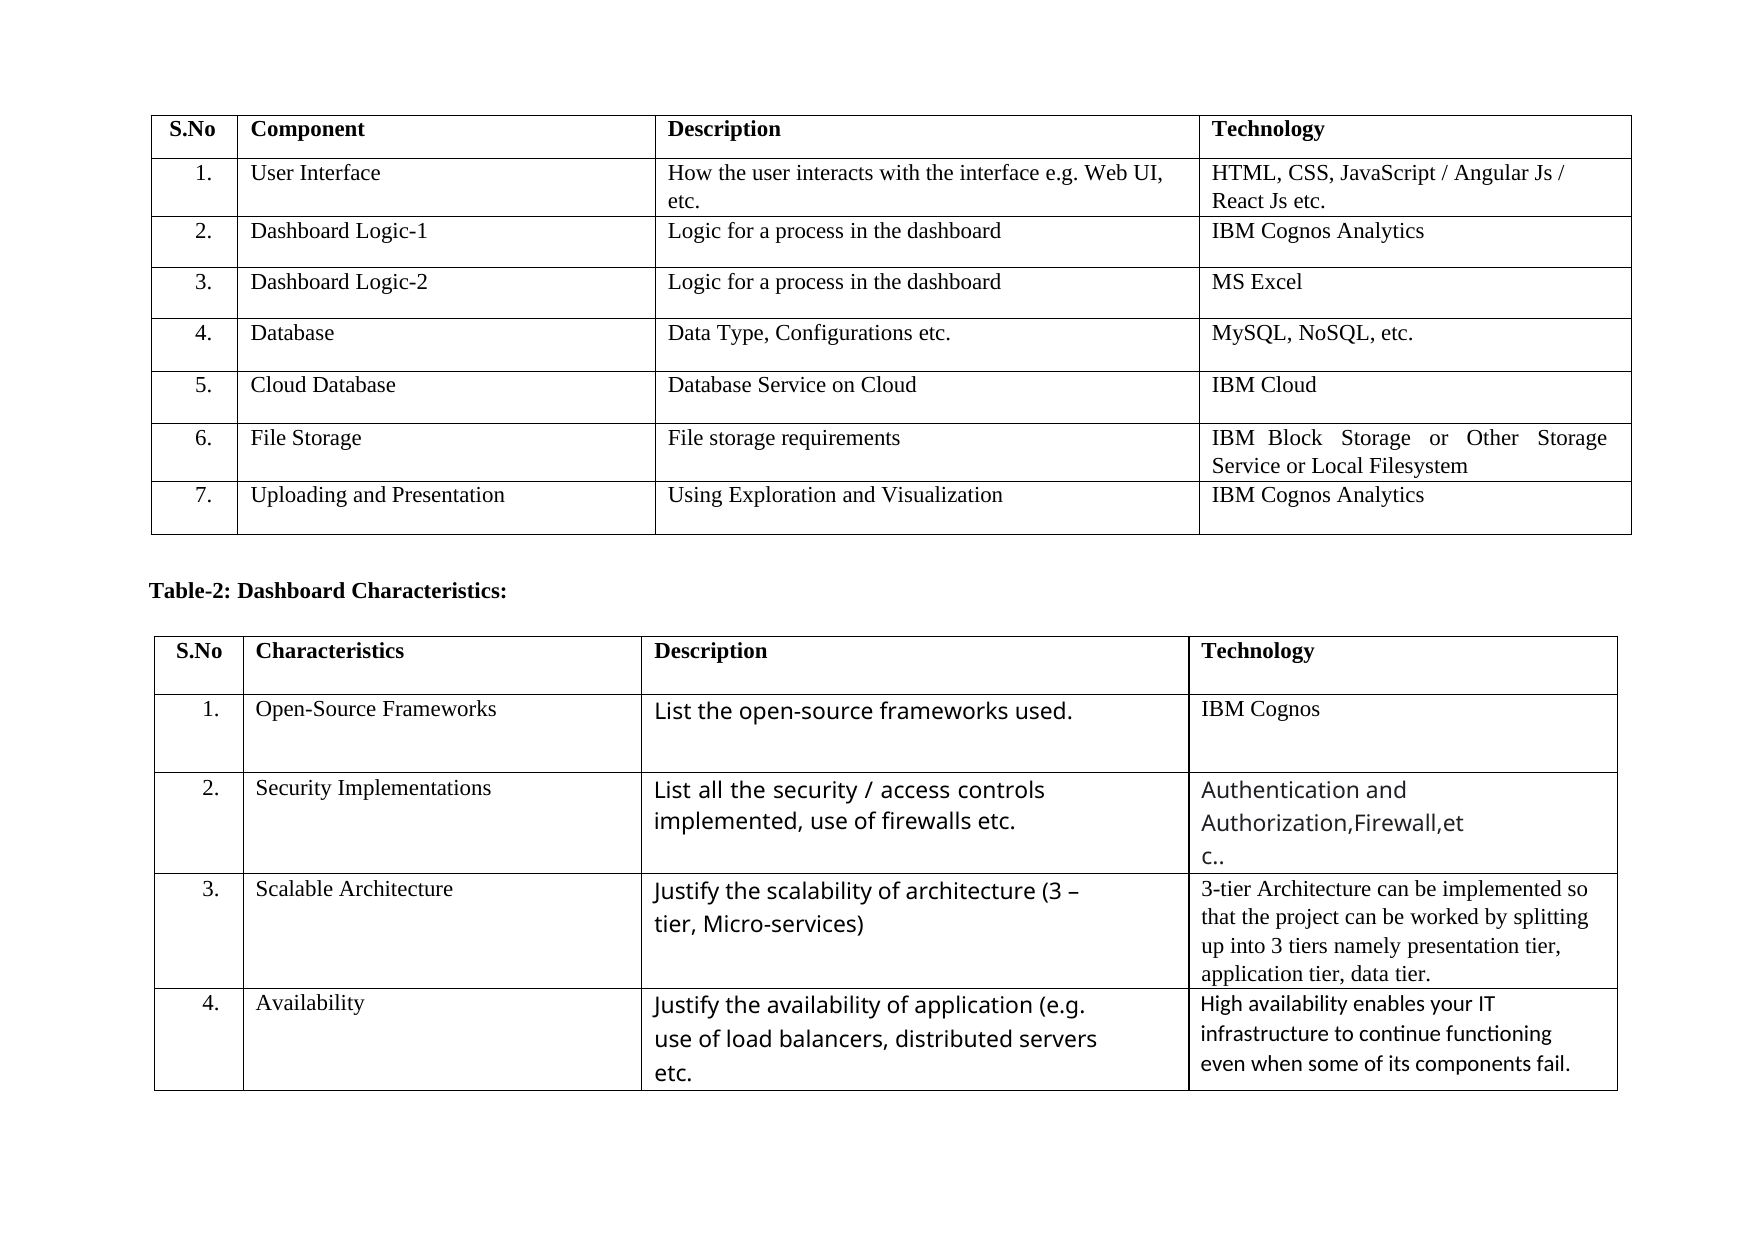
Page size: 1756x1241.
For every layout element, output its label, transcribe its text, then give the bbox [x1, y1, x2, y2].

table_cell 4. [155, 989, 243, 1090]
table_cell High availability enables your IT infrastructure to continue functioning even when some of its components fail. [1190, 989, 1617, 1090]
table_cell IBM Cognos [1190, 695, 1617, 772]
table_header S.No [155, 637, 243, 694]
table_cell Authentication and Authorization,Firewall,etc.. [1190, 773, 1617, 873]
table_header Characteristics [244, 637, 641, 694]
table_header Technology [1190, 637, 1617, 694]
table_cell Cloud Database [238, 372, 655, 423]
table_cell 1. [155, 695, 243, 772]
table_cell 3. [152, 268, 237, 318]
table_cell Availability [244, 989, 641, 1090]
table_cell IBM Cloud [1200, 372, 1631, 423]
table_cell How the user interacts with the interface e.g. Web UI, etc. [656, 159, 1199, 216]
table_cell Open-Source Frameworks [244, 695, 641, 772]
table_cell 7. [152, 482, 237, 534]
table_cell Logic for a process in the dashboard [656, 217, 1199, 267]
table_cell Justify the scalability of architecture (3 – tier, Micro-services) [642, 874, 1188, 988]
table_cell List all the security / access controls implemented, use of firewalls etc. [642, 773, 1188, 873]
table_header Component [238, 116, 655, 158]
table_cell File storage requirements [656, 424, 1199, 481]
table_header Description [656, 116, 1199, 158]
table_cell IBM Block Storage or Other Storage Service or Local Filesystem [1200, 424, 1631, 481]
table_cell 1. [152, 159, 237, 216]
table_cell User Interface [238, 159, 655, 216]
table_cell Uploading and Presentation [238, 482, 655, 534]
table_cell Database Service on Cloud [656, 372, 1199, 423]
table_cell 2. [152, 217, 237, 267]
table_header Technology [1200, 116, 1631, 158]
table_cell Database [238, 319, 655, 371]
table_cell File Storage [238, 424, 655, 481]
table_cell Data Type, Configurations etc. [656, 319, 1199, 371]
table_cell IBM Cognos Analytics [1200, 217, 1631, 267]
table_cell 3. [155, 874, 243, 988]
table_cell Dashboard Logic-2 [238, 268, 655, 318]
table_cell 6. [152, 424, 237, 481]
table_cell Dashboard Logic-1 [238, 217, 655, 267]
table_cell Using Exploration and Visualization [656, 482, 1199, 534]
text Table-2: Dashboard Characteristics: [148, 577, 1643, 604]
table_cell MS Excel [1200, 268, 1631, 318]
table_cell Logic for a process in the dashboard [656, 268, 1199, 318]
table_cell IBM Cognos Analytics [1200, 482, 1631, 534]
table_cell 4. [152, 319, 237, 371]
table_header Description [642, 637, 1188, 694]
table_cell MySQL, NoSQL, etc. [1200, 319, 1631, 371]
table_cell 2. [155, 773, 243, 873]
table_cell 3-tier Architecture can be implemented so that the project can be worked by splitting up into 3 tiers namely presentation tier, application tier, data tier. [1190, 874, 1617, 988]
table_cell Security Implementations [244, 773, 641, 873]
table_cell Scalable Architecture [244, 874, 641, 988]
table_header S.No [152, 116, 237, 158]
table_cell HTML, CSS, JavaScript / Angular Js / React Js etc. [1200, 159, 1631, 216]
table_cell 5. [152, 372, 237, 423]
table_cell List the open-source frameworks used. [642, 695, 1188, 772]
table_cell Justify the availability of application (e.g. use of load balancers, distributed servers etc. [642, 989, 1188, 1090]
